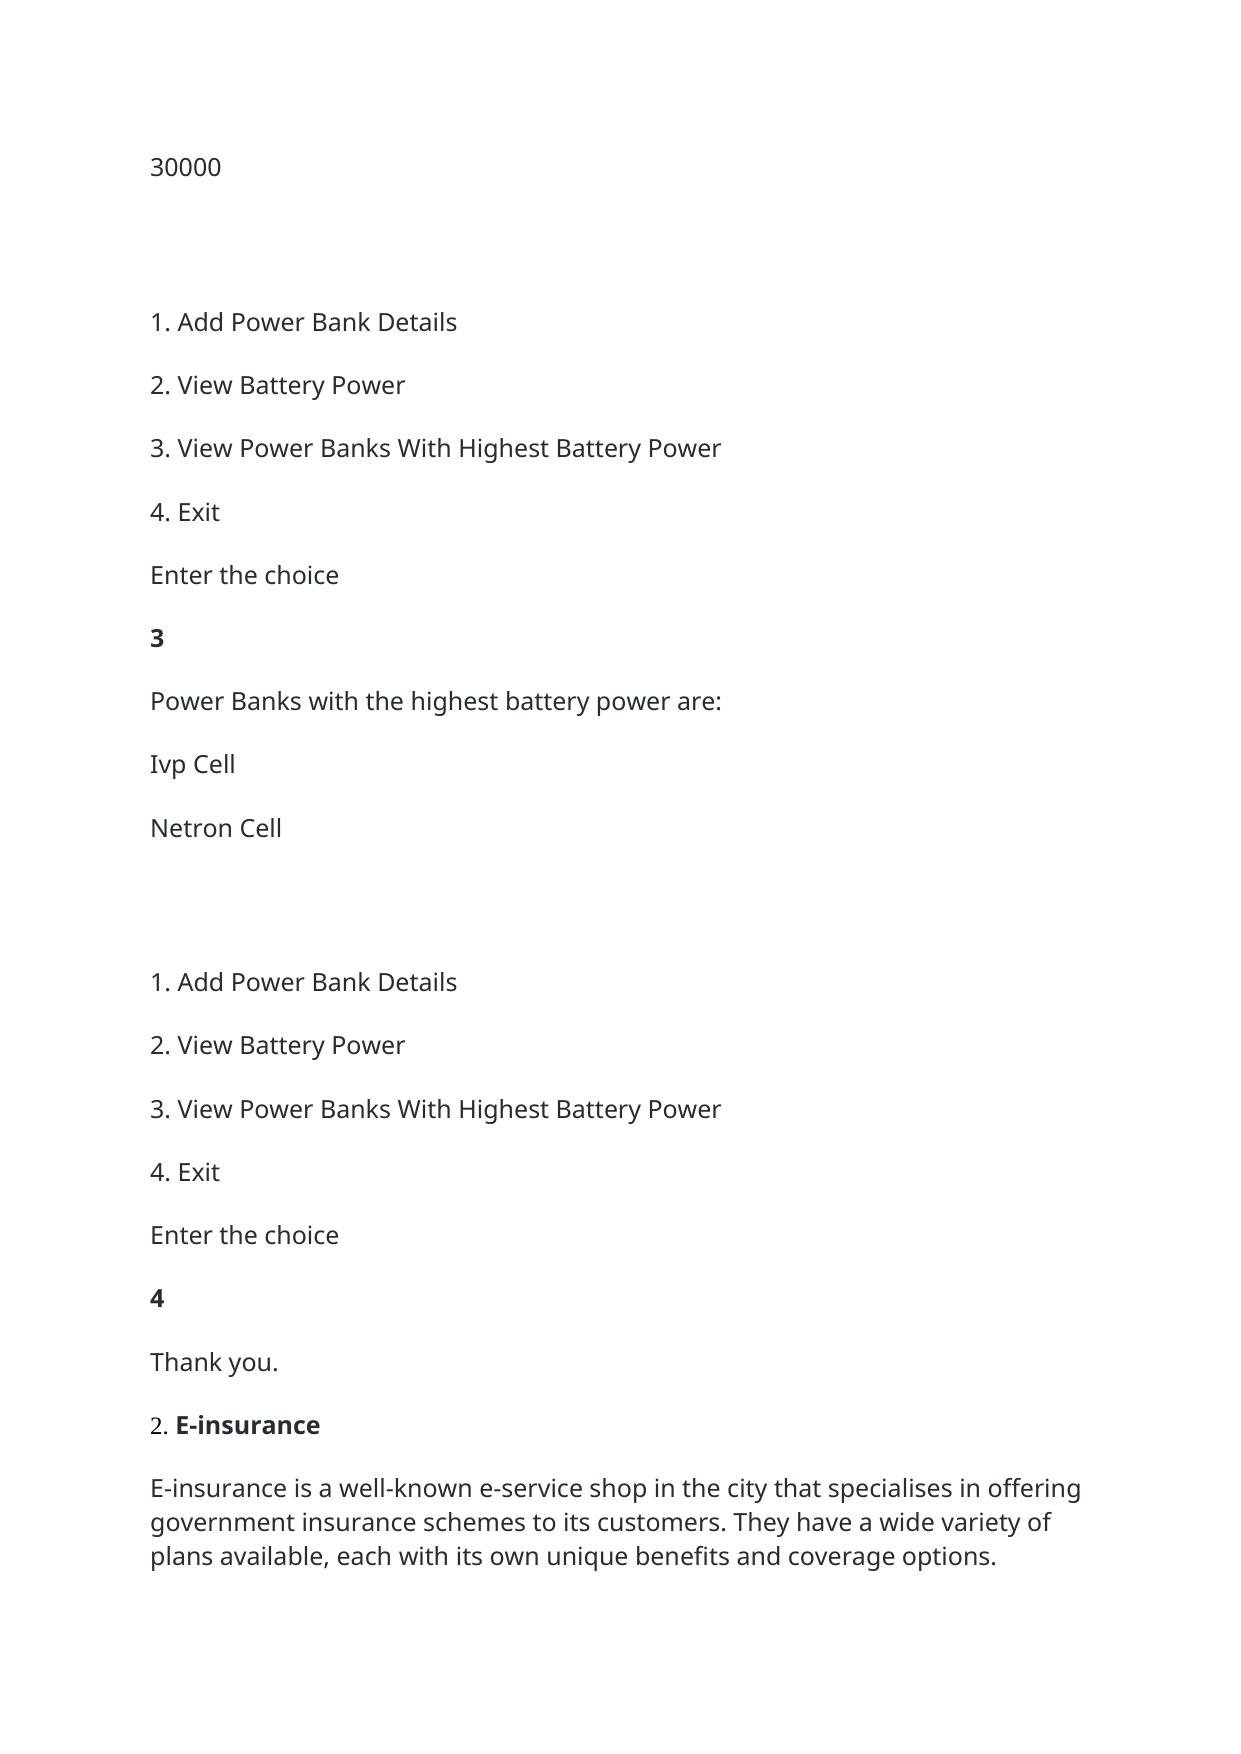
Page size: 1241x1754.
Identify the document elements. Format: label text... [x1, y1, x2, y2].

text 2. View Battery Power [150, 368, 1090, 402]
text 4 [150, 1281, 1090, 1315]
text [150, 431, 1090, 465]
text Power Banks with the highest battery power are: [150, 684, 1090, 718]
text Enter the choice [150, 557, 1090, 591]
text 1. Add Power Bank Details [150, 304, 1090, 338]
text 2. View Battery Power [150, 1028, 1090, 1062]
text Enter the choice [150, 1218, 1090, 1252]
text 3. View Power Banks With Highest Battery Power [150, 1091, 1090, 1125]
text 2. E-insurance [150, 1407, 1090, 1441]
text 30000 [150, 150, 1090, 184]
text 4. Exit [150, 494, 1090, 528]
text E-insurance is a well-known e-service shop in the city that specialises in offering government insurance schemes to its customers. They have a wide variety of plans available, each with its own unique benefits and coverage options. [150, 1471, 1090, 1573]
text Netron Cell [150, 810, 1090, 844]
text Thank you. [150, 1344, 1090, 1378]
text 3 [150, 621, 1090, 655]
text 1. Add Power Bank Details [150, 965, 1090, 999]
text 4. Exit [150, 1154, 1090, 1188]
text Ivp Cell [150, 747, 1090, 781]
